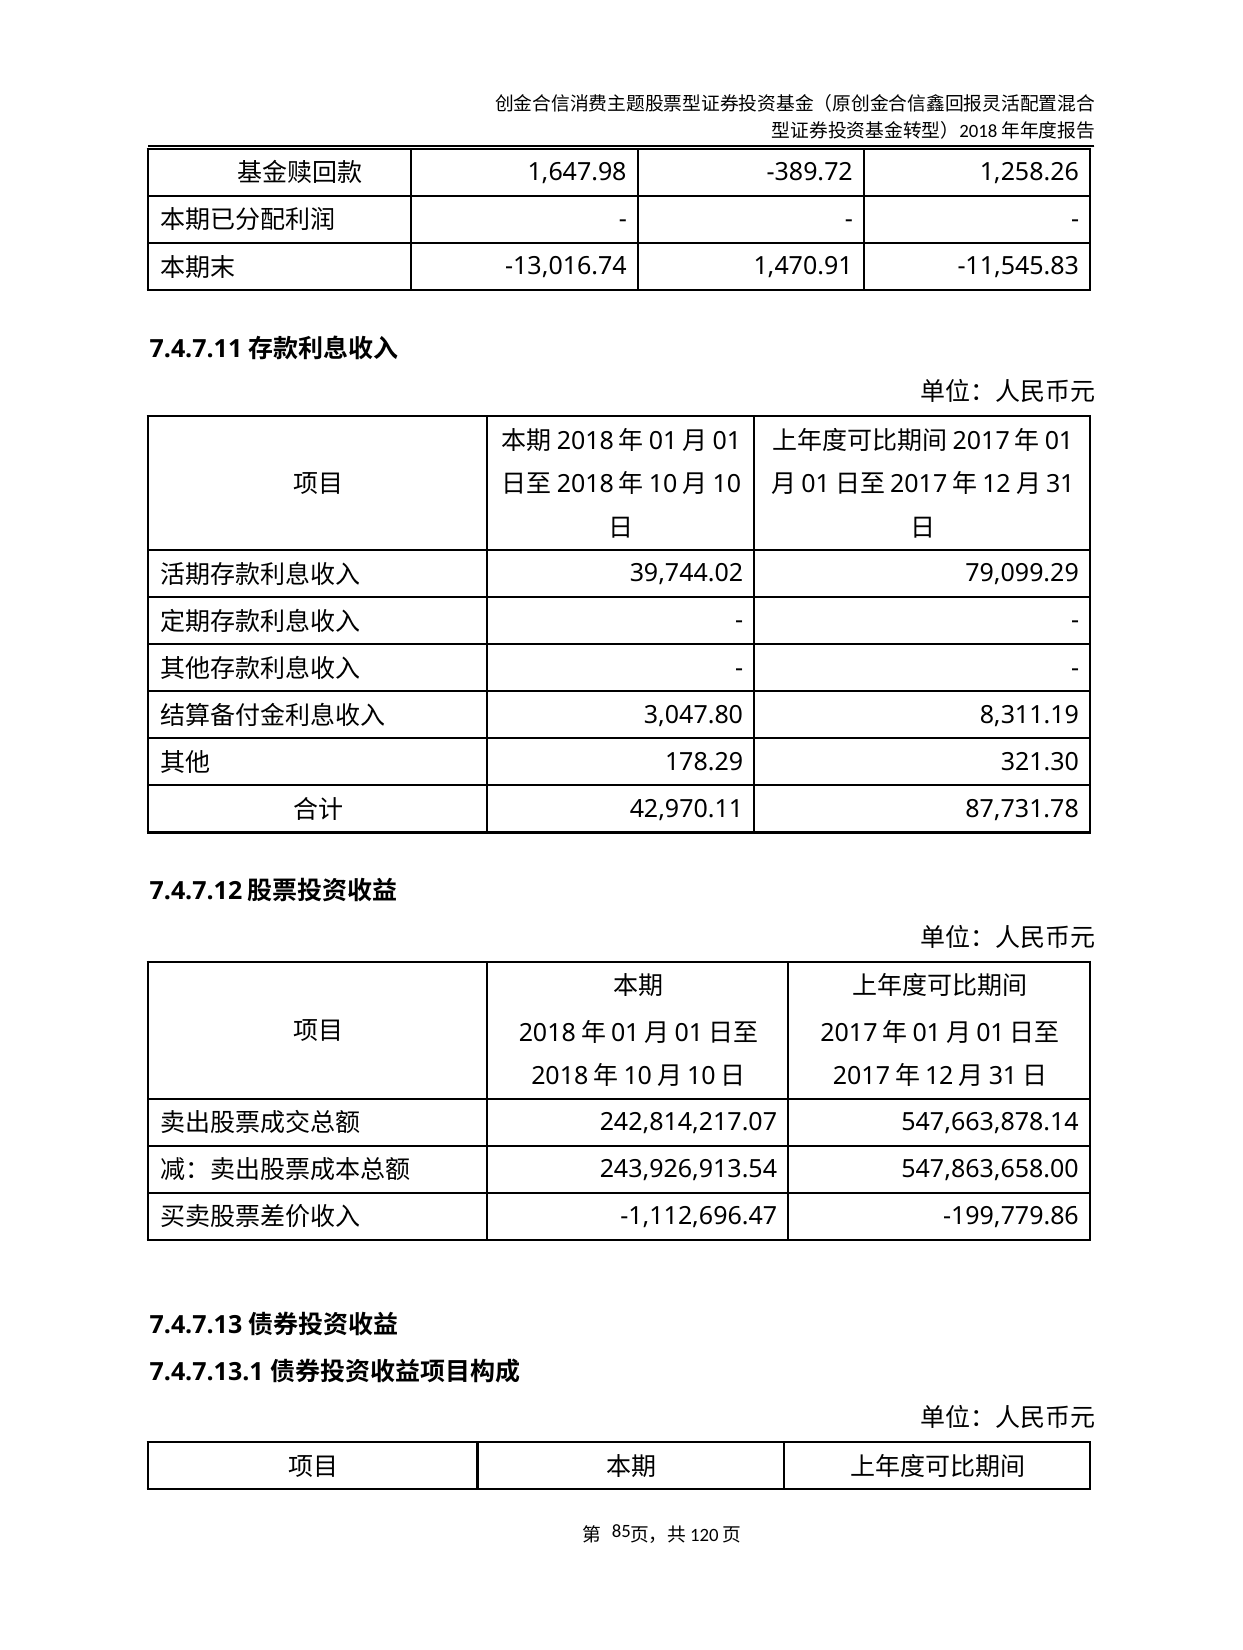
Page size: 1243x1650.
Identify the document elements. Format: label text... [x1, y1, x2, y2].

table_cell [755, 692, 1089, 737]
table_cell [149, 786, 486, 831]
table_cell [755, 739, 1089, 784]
text 7.4.7.11 存款利息收入 [149, 328, 1094, 364]
text 7.4.7.12股票投资收益 [149, 871, 1094, 907]
text 7.4.7.13 债券投资收益 [149, 1304, 1094, 1341]
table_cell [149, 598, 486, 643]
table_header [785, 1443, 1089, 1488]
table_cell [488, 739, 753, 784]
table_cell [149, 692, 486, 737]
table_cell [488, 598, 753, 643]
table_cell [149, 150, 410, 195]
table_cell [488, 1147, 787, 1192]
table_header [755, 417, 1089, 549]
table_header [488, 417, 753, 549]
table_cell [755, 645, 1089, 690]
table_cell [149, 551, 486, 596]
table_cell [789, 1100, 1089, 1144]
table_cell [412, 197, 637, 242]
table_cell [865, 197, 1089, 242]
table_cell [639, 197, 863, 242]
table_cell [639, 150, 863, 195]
text 单位：人民币元 [149, 1397, 1094, 1434]
text 7.4.7.13.1 债券投资收益项目构成 [149, 1351, 1094, 1387]
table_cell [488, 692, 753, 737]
text 单位：人民币元 [148, 372, 1094, 408]
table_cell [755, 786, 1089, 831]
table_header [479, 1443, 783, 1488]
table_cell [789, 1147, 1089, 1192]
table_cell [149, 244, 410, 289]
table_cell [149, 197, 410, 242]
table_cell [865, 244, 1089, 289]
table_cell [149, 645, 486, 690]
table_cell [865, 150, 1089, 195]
text 单位：人民币元 [149, 917, 1094, 953]
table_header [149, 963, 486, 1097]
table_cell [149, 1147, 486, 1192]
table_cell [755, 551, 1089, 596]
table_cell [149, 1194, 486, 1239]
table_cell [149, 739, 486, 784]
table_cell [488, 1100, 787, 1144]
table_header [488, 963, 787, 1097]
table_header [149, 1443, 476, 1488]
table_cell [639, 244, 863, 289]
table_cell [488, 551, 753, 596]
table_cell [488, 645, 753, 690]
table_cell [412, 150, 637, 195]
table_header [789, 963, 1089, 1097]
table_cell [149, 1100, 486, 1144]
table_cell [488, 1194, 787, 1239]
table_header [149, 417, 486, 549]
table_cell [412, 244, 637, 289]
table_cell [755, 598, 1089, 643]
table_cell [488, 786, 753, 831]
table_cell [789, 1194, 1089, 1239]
